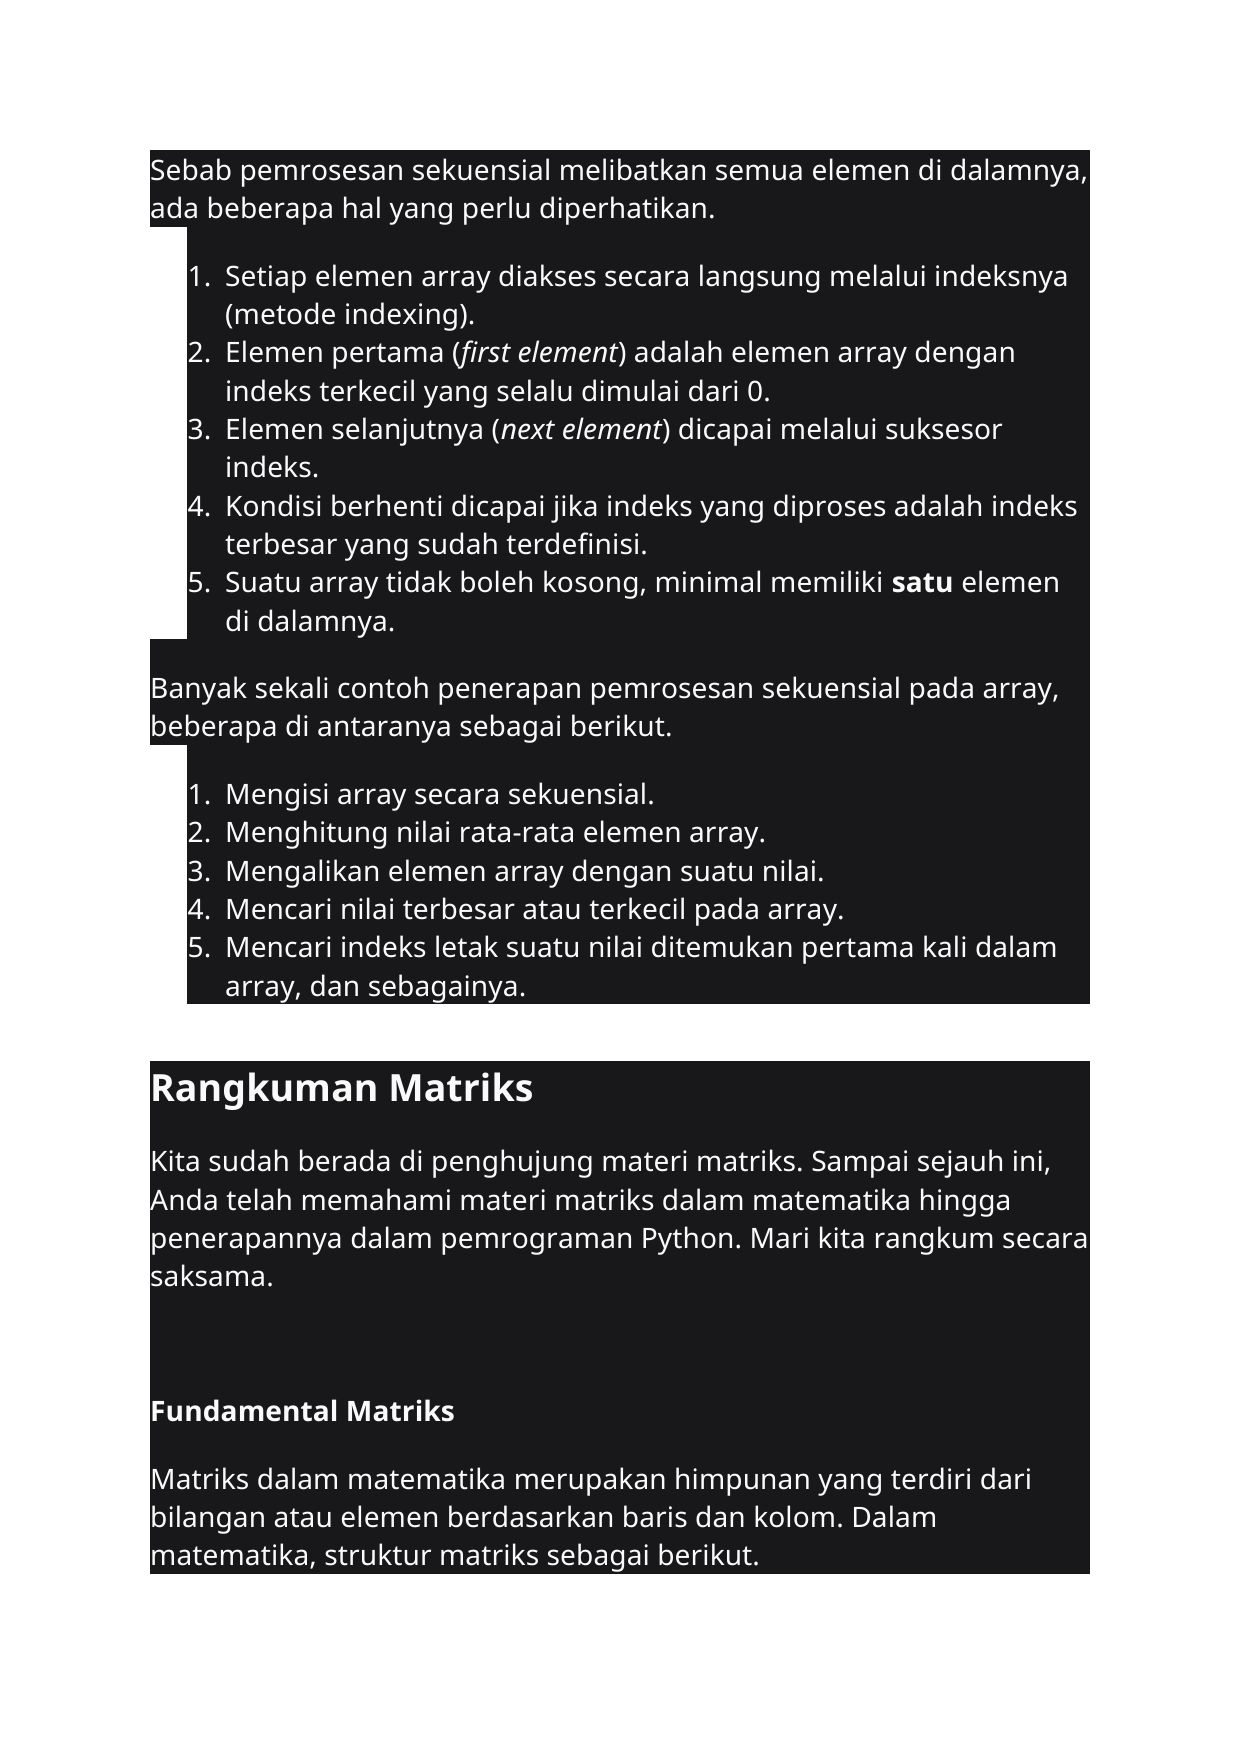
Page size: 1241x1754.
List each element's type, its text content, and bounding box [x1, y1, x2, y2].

list Suatu array tidak boleh kosong, minimal memiliki satu elemen di dalamnya. [187, 562, 1090, 639]
text Matriks dalam matematika merupakan himpunan yang terdiri dari bilangan atau elemen berdasarkan baris dan kolom. Dalam matematika, struktur matriks sebagai berikut. [150, 1459, 1090, 1574]
list Elemen selanjutnya (next element) dicapai melalui suksesor indeks. [187, 409, 1090, 486]
text Kita sudah berada di penghujung materi matriks. Sampai sejauh ini, Anda telah memahami materi matriks dalam matematika hingga penerapannya dalam pemrograman Python. Mari kita rangkum secara saksama. [150, 1142, 1090, 1295]
list Mencari nilai terbesar atau terkecil pada array. [187, 889, 1090, 927]
list Mengisi array secara sekuensial. [187, 774, 1090, 812]
text Sebab pemrosesan sekuensial melibatkan semua elemen di dalamnya, ada beberapa hal yang perlu diperhatikan. [150, 150, 1090, 227]
text Banyak sekali contoh penerapan pemrosesan sekuensial pada array, beberapa di antaranya sebagai berikut. [150, 668, 1090, 745]
list Kondisi berhenti dicapai jika indeks yang diproses adalah indeks terbesar yang sudah terdefinisi. [187, 486, 1090, 562]
list Menghitung nilai rata-rata elemen array. [187, 812, 1090, 851]
list Elemen pertama (first element) adalah elemen array dengan indeks terkecil yang selalu dimulai dari 0. [187, 332, 1090, 409]
list Setiap elemen array diakses secara langsung melalui indeksnya (metode indexing). [187, 256, 1090, 332]
list Mencari indeks letak suatu nilai ditemukan pertama kali dalam array, dan sebagainya. [187, 927, 1090, 1004]
text Rangkuman Matriks [150, 1061, 1090, 1112]
list Mengalikan elemen array dengan suatu nilai. [187, 851, 1090, 889]
text Fundamental Matriks [150, 1392, 1090, 1430]
